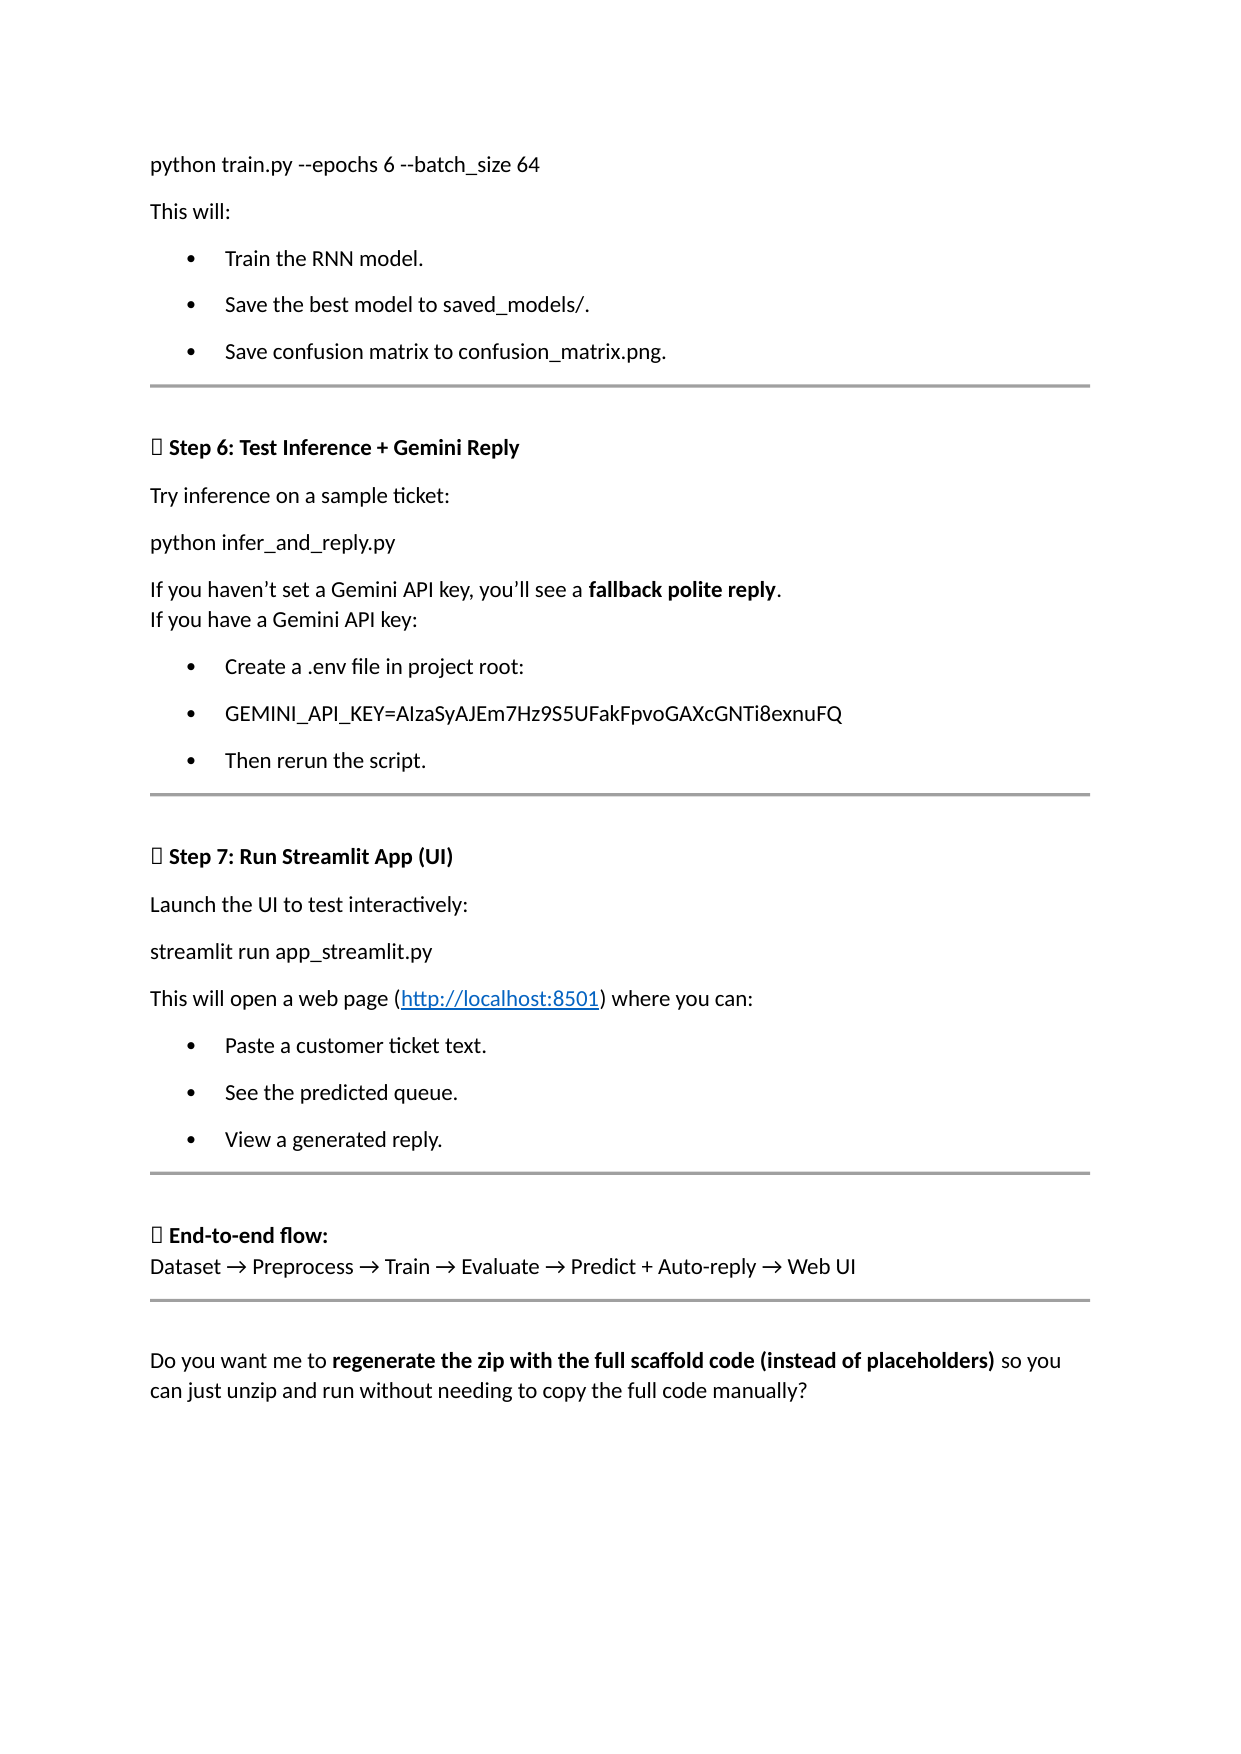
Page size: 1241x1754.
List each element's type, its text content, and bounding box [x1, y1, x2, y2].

text ✅ End-to-end flow: Dataset → Preprocess → Train → Evaluate → Predict + Auto-reply → Web UI [150, 1218, 1090, 1280]
text Try inference on a sample ticket: [150, 482, 1090, 510]
list See the predicted queue. [187, 1078, 1090, 1106]
list View a generated reply. [187, 1125, 1090, 1153]
text 🔹 Step 6: Test Inference + Gemini Reply [150, 431, 1090, 462]
list Train the RNN model. [187, 244, 1090, 272]
list Then rerun the script. [187, 746, 1090, 774]
list GEMINI_API_KEY=AIzaSyAJEm7Hz9S5UFakFpvoGAXcGNTi8exnuFQ [187, 699, 1090, 727]
list Create a .env file in project root: [187, 652, 1090, 681]
text This will: [150, 197, 1090, 225]
text python train.py --epochs 6 --batch_size 64 [150, 150, 1090, 178]
text streamlit run app_streamlit.py [150, 937, 1090, 965]
list Save the best model to saved_models/. [187, 291, 1090, 319]
text python infer_and_reply.py [150, 528, 1090, 557]
text 🔹 Step 7: Run Streamlit App (UI) [150, 840, 1090, 871]
list Paste a customer ticket text. [187, 1031, 1090, 1059]
text If you haven’t set a Gemini API key, you’ll see a fallback polite reply. If you have a Gemini API key: [150, 575, 1090, 634]
text This will open a web page (http://localhost:8501) where you can: [150, 984, 1090, 1012]
text Launch the UI to test interactively: [150, 890, 1090, 918]
list Save confusion matrix to confusion_matrix.png. [187, 337, 1090, 366]
text Do you want me to regenerate the zip with the full scaffold code (instead of placeholders) so you can just unzip and run without needing to copy the full code manually? [150, 1346, 1090, 1404]
